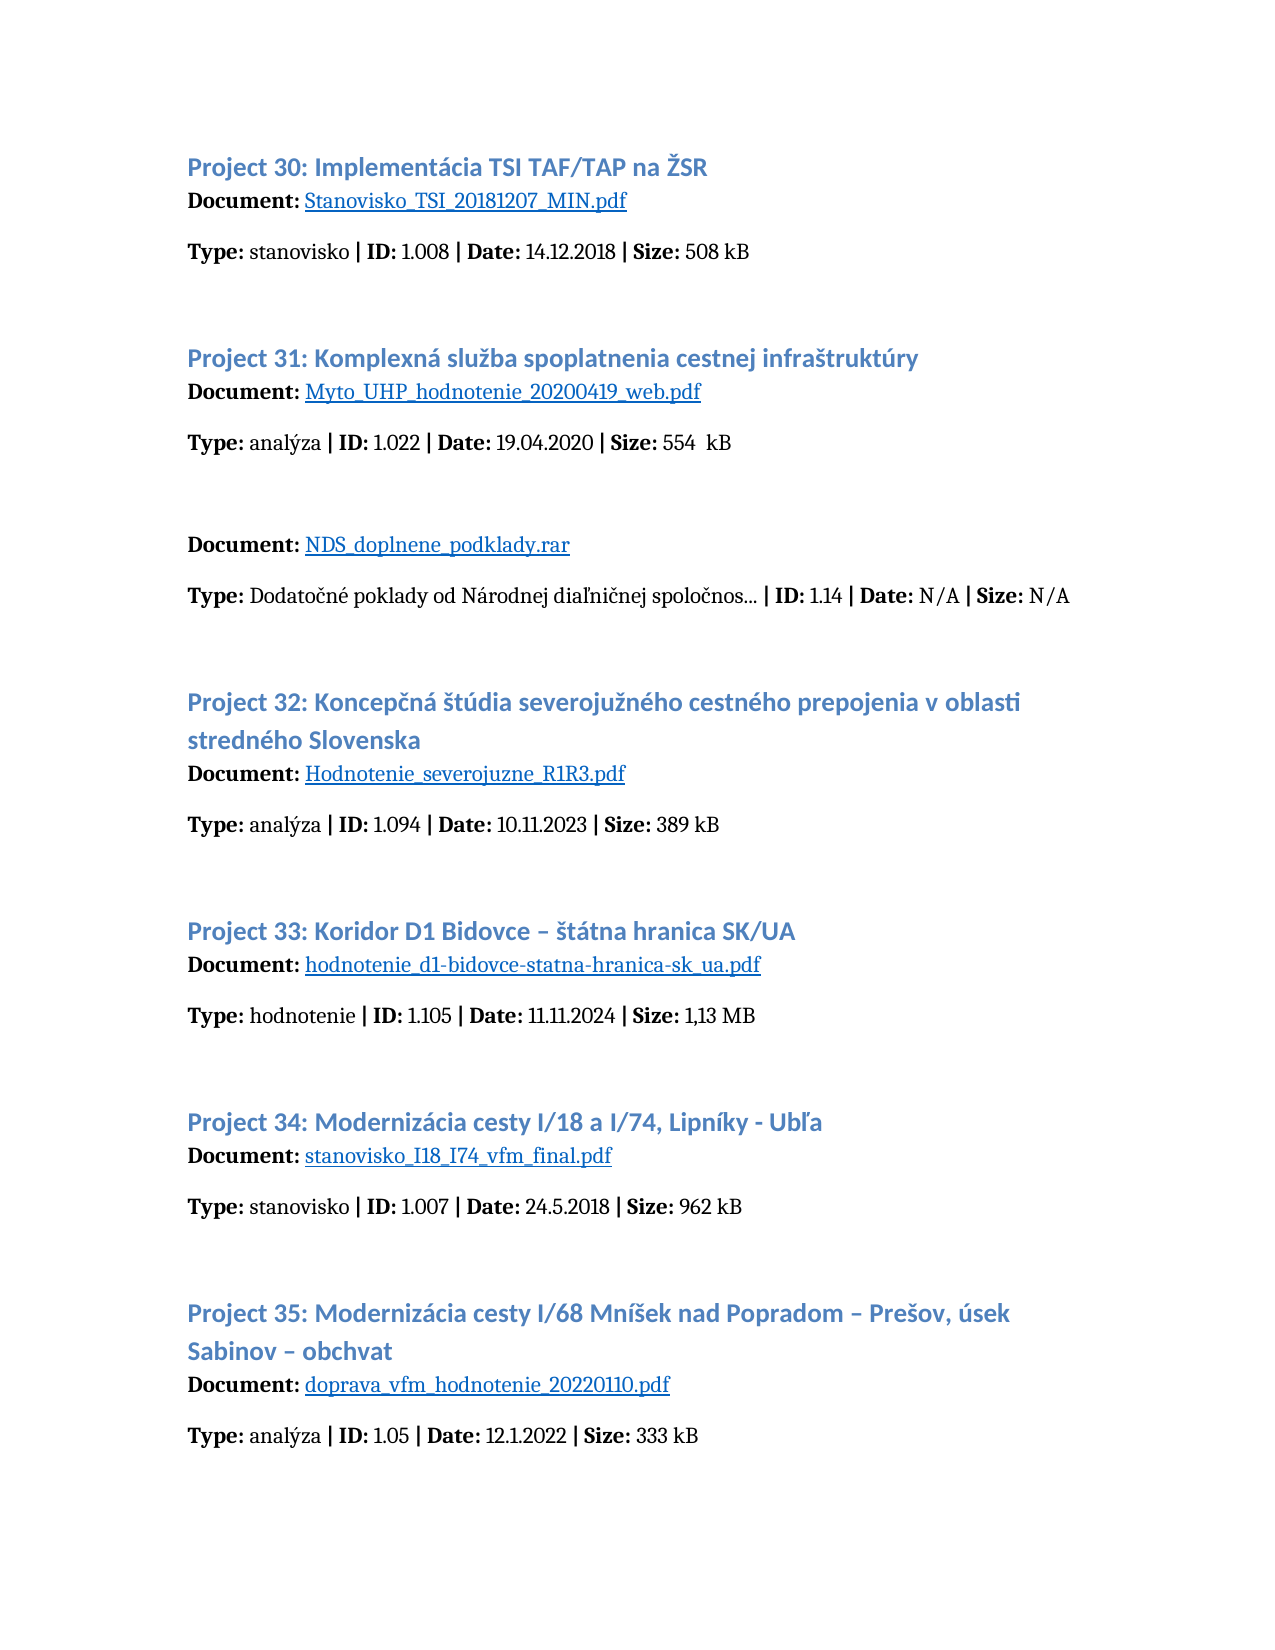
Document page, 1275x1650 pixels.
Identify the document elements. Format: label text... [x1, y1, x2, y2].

text Document: Myto_UHP_hodnotenie_20200419_web.pdf [187, 379, 1087, 405]
text Type: analýza | ID: 1.05 | Date: 12.1.2022 | Size: 333 kB [187, 1423, 1087, 1449]
subtitle Project 32: Koncepčná štúdia severojužného cestného prepojenia v oblasti stredného Slovenska [187, 685, 1087, 756]
subtitle Project 33: Koridor D1 Bidovce – štátna hranica SK/UA [187, 914, 1087, 947]
subtitle Project 34: Modernizácia cesty I/18 a I/74, Lipníky - Ubľa [187, 1105, 1087, 1138]
text Type: hodnotenie | ID: 1.105 | Date: 11.11.2024 | Size: 1,13 MB [187, 1003, 1087, 1029]
text Document: Stanovisko_TSI_20181207_MIN.pdf [187, 188, 1087, 214]
text Document: NDS_doplnene_podklady.rar [187, 532, 1087, 558]
text Type: stanovisko | ID: 1.007 | Date: 24.5.2018 | Size: 962 kB [187, 1194, 1087, 1221]
text Document: hodnotenie_d1-bidovce-statna-hranica-sk_ua.pdf [187, 952, 1087, 978]
text Type: stanovisko | ID: 1.008 | Date: 14.12.2018 | Size: 508 kB [187, 239, 1087, 265]
subtitle Project 30: Implementácia TSI TAF/TAP na ŽSR [187, 150, 1087, 183]
subtitle Project 31: Komplexná služba spoplatnenia cestnej infraštruktúry [187, 341, 1087, 374]
text Type: analýza | ID: 1.094 | Date: 10.11.2023 | Size: 389 kB [187, 812, 1087, 838]
text Document: stanovisko_I18_I74_vfm_final.pdf [187, 1143, 1087, 1169]
text Document: Hodnotenie_severojuzne_R1R3.pdf [187, 761, 1087, 787]
subtitle Project 35: Modernizácia cesty I/68 Mníšek nad Popradom – Prešov, úsek Sabinov – obchvat [187, 1296, 1087, 1367]
text Document: doprava_vfm_hodnotenie_20220110.pdf [187, 1372, 1087, 1398]
text Type: analýza | ID: 1.022 | Date: 19.04.2020 | Size: 554 kB [187, 430, 1087, 456]
text Type: Dodatočné poklady od Národnej diaľničnej spoločnos... | ID: 1.14 | Date: N/A | Size: N/A [187, 583, 1087, 609]
